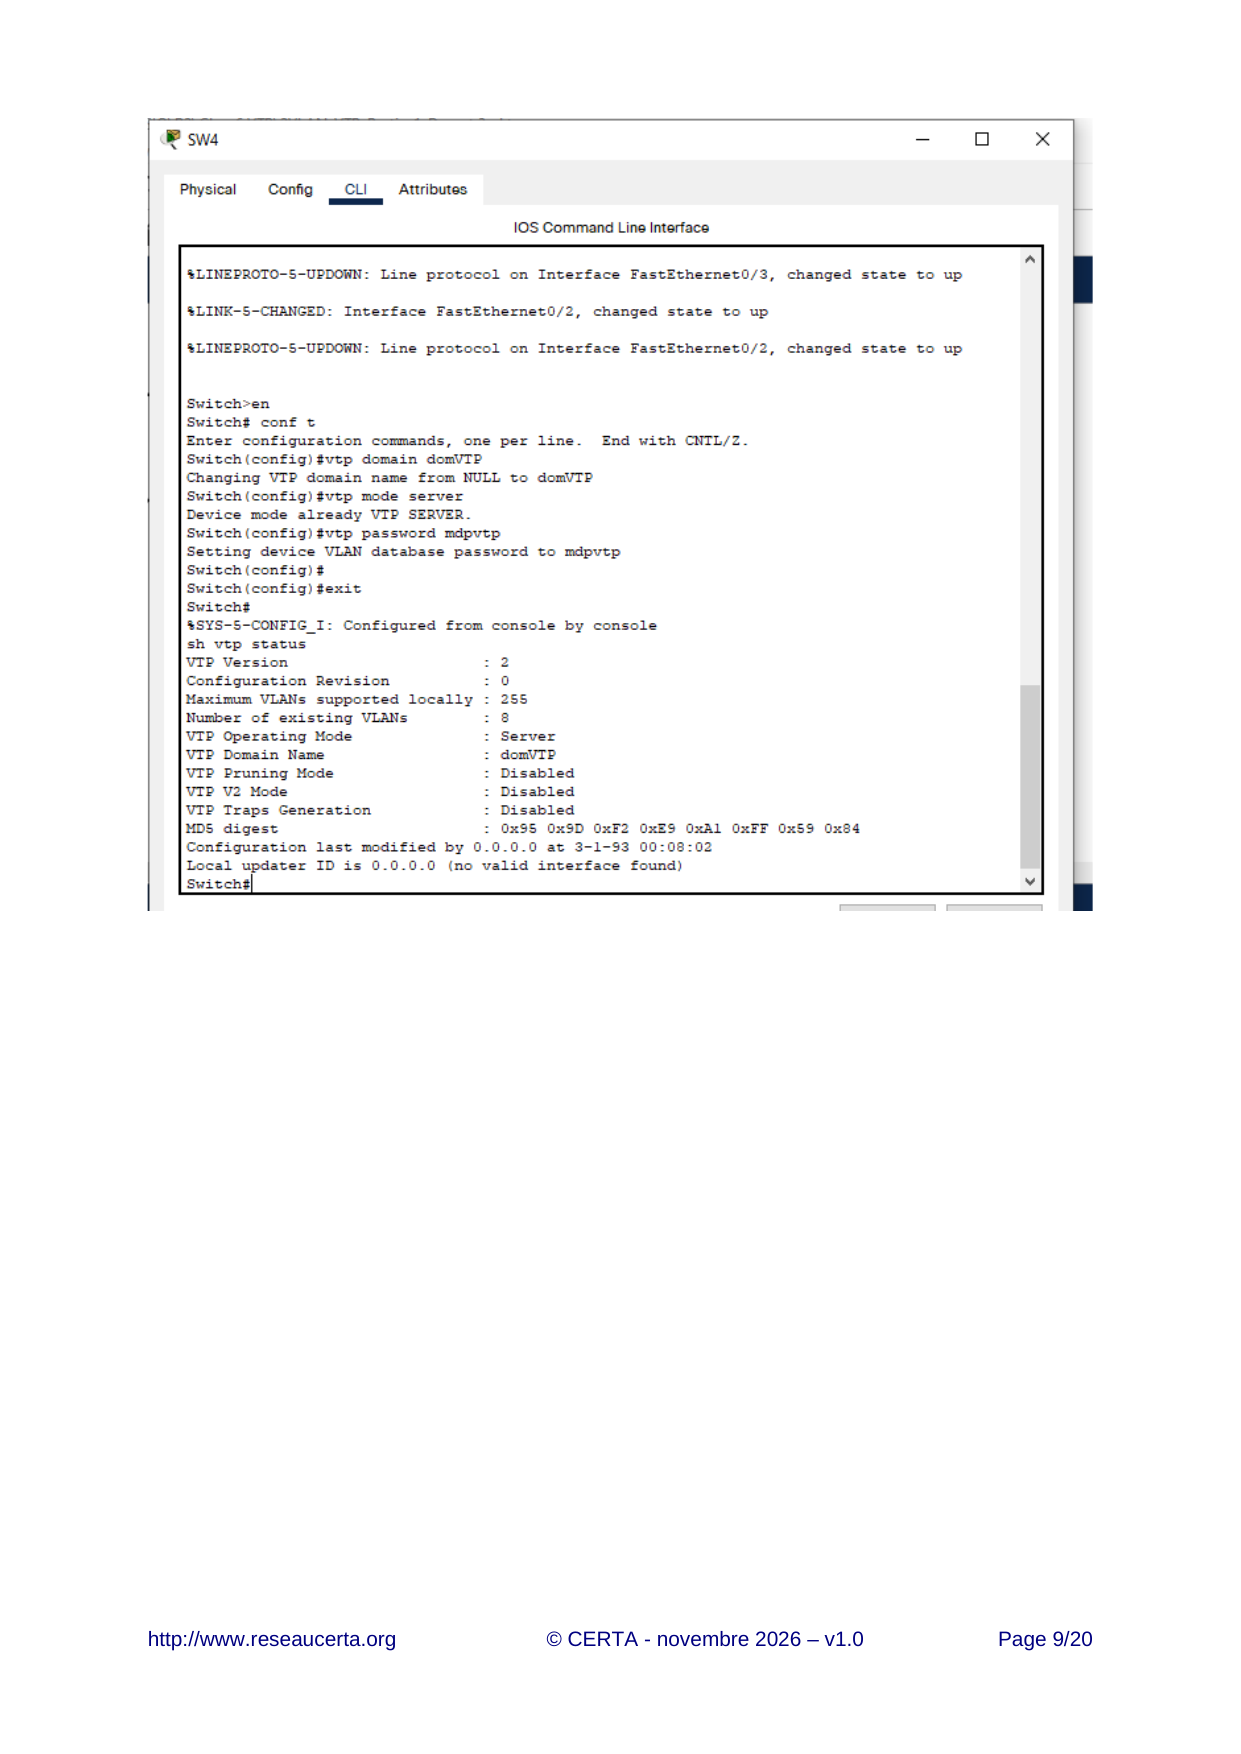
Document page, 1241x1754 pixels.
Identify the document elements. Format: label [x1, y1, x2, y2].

picture [147, 118, 1093, 911]
